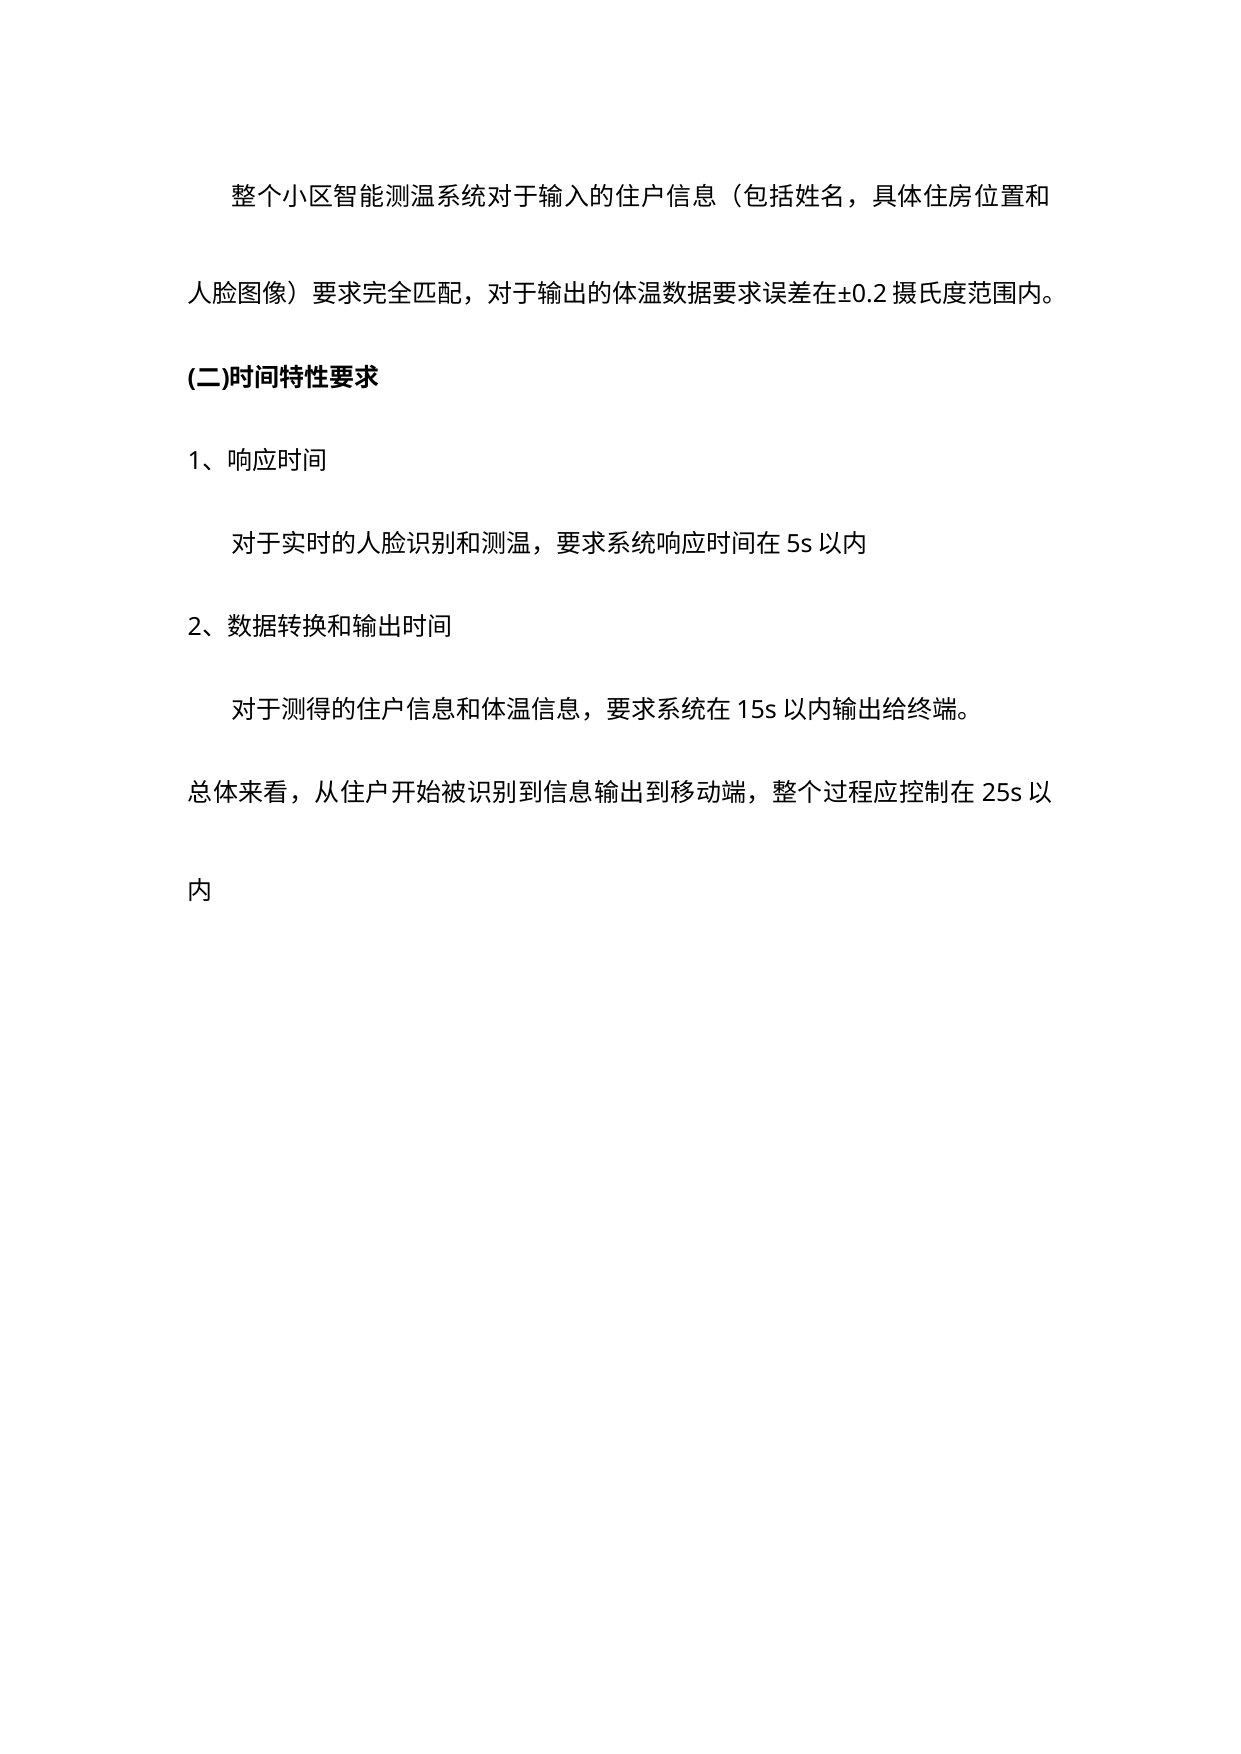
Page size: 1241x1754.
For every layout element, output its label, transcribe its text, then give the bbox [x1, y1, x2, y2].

text 总体来看，从住户开始被识别到信息输出到移动端，整个过程应控制在25s以内 [187, 758, 1053, 921]
text 对于实时的人脸识别和测温，要求系统响应时间在5s以内 [187, 509, 1053, 574]
text 整个小区智能测温系统对于输入的住户信息（包括姓名，具体住房位置和人脸图像）要求完全匹配，对于输出的体温数据要求误差在±0.2摄氏度范围内。 [187, 162, 1053, 324]
text 2、数据转换和输出时间 [187, 592, 1053, 657]
text 1、响应时间 [187, 426, 1053, 491]
text 对于测得的住户信息和体温信息，要求系统在15s以内输出给终端。 [187, 675, 1053, 740]
text (二)时间特性要求 [187, 343, 1053, 408]
